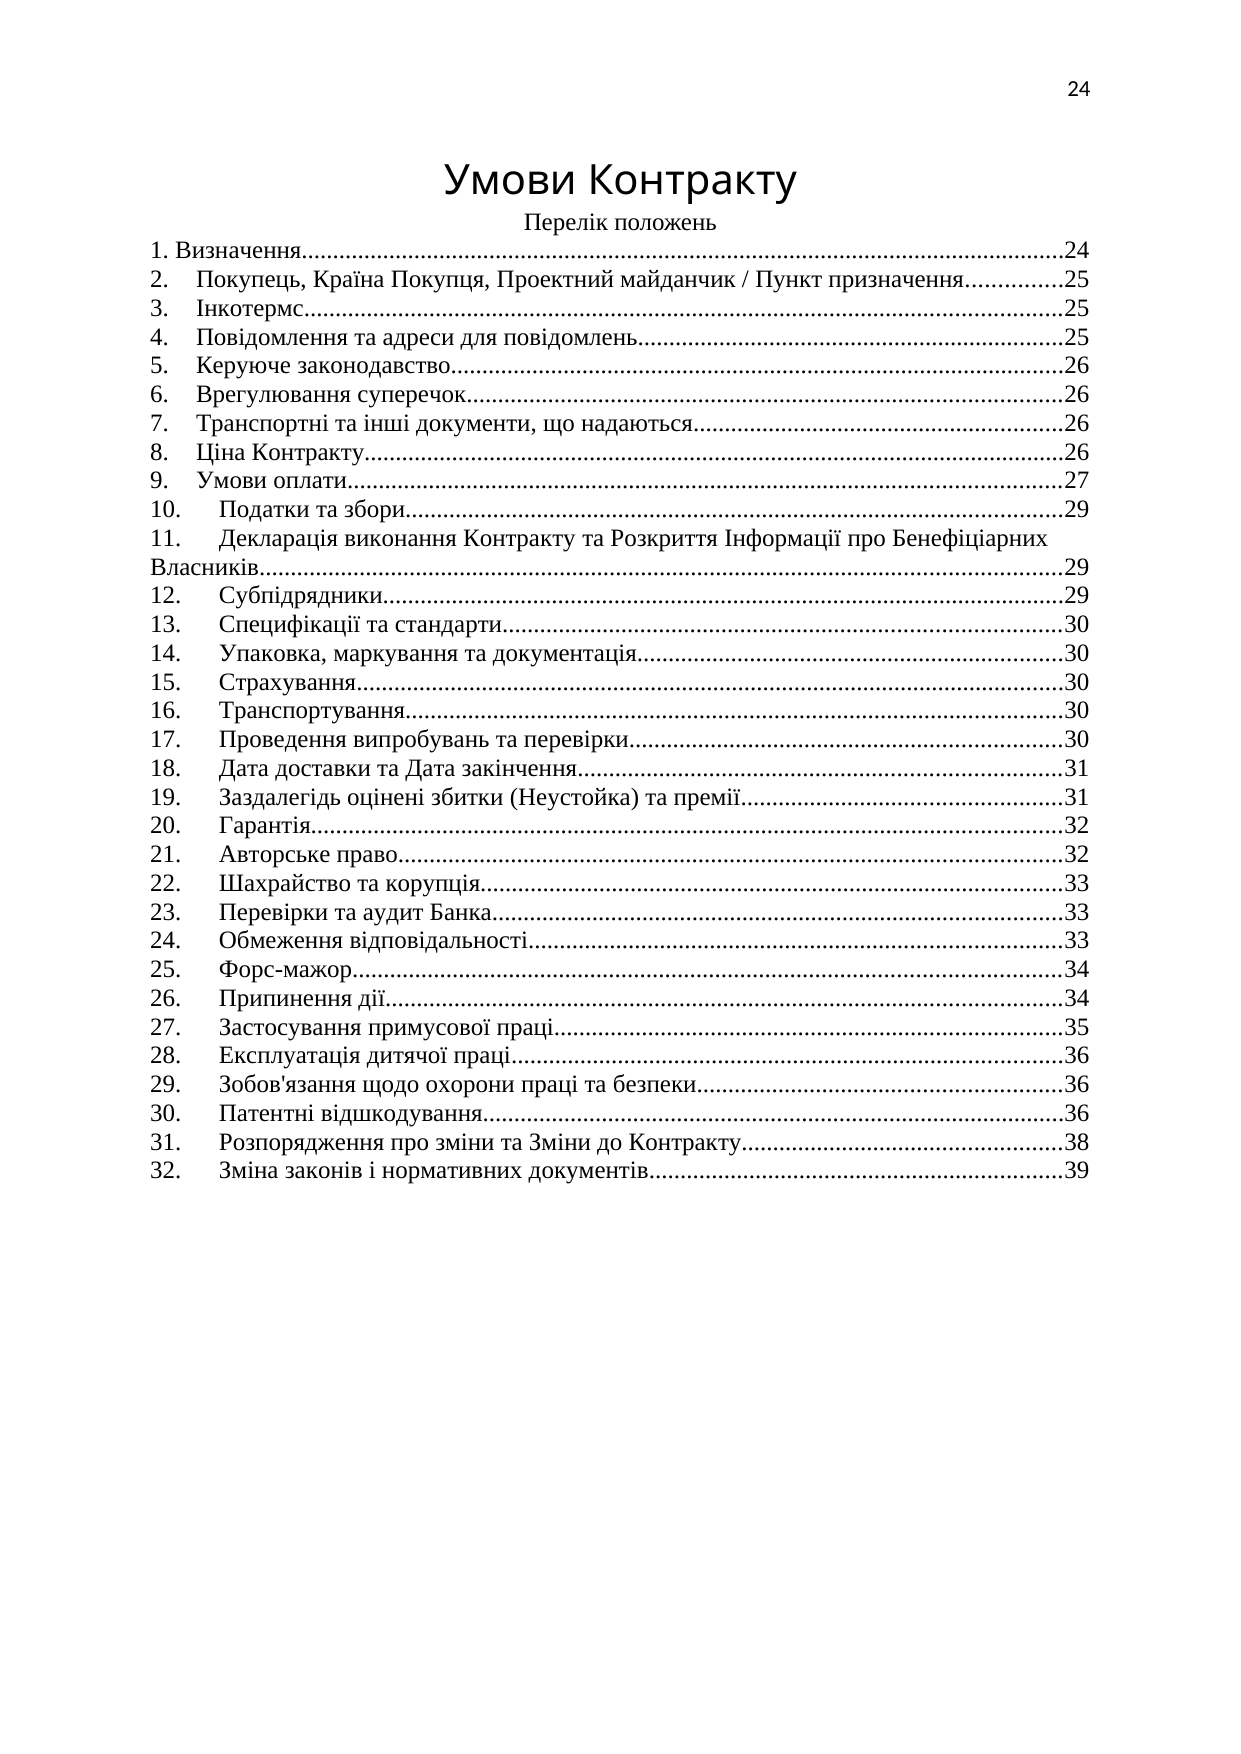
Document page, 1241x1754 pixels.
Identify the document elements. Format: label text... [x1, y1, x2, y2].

text 6. Врегулювання суперечок 26 [150, 379, 1090, 408]
text 21. Авторське право 32 [150, 839, 1090, 868]
text 5. Керуюче законодавство 26 [150, 351, 1090, 379]
text 28. Експлуатація дитячої праці 36 [150, 1041, 1090, 1069]
text 19. Заздалегідь оцінені збитки (Неустойка) та премії 31 [150, 782, 1090, 811]
text 7. Транспортні та інші документи, що надаються 26 [150, 408, 1090, 437]
text 4. Повідомлення та адреси для повідомлень 25 [150, 322, 1090, 351]
text 29. Зобов'язання щодо охорони праці та безпеки 36 [150, 1069, 1090, 1098]
text 2. Покупець, Країна Покупця, Проектний майданчик / Пункт призначення 25 [150, 264, 1090, 293]
text 20. Гарантія 32 [150, 811, 1090, 839]
text 18. Дата доставки та Дата закінчення 31 [150, 753, 1090, 782]
text 26. Припинення дії 34 [150, 983, 1090, 1012]
text 12. Субпідрядники 29 [150, 581, 1090, 609]
text 25. Форс-мажор 34 [150, 954, 1090, 983]
text 10. Податки та збори 29 [150, 494, 1090, 523]
text Перелік положень [150, 207, 1090, 236]
text 14. Упаковка, маркування та документація 30 [150, 638, 1090, 667]
text 17. Проведення випробувань та перевірки 30 [150, 724, 1090, 753]
text 13. Специфікації та стандарти 30 [150, 609, 1090, 638]
text 11. Декларація виконання Контракту та Розкриття Інформації про Бенефіціарних Власників 29 [150, 523, 1090, 581]
text 27. Застосування примусової праці 35 [150, 1012, 1090, 1041]
text 23. Перевірки та аудит Банка 33 [150, 897, 1090, 926]
text 1. Визначення 24 [150, 236, 1090, 264]
text 9. Умови оплати 27 [150, 466, 1090, 494]
text 22. Шахрайство та корупція 33 [150, 868, 1090, 897]
text Умови Контракту [150, 150, 1090, 207]
text 32. Зміна законів і нормативних документів 39 [150, 1156, 1090, 1184]
text 16. Транспортування 30 [150, 696, 1090, 724]
text 24. Обмеження відповідальності 33 [150, 926, 1090, 954]
text 30. Патентні відшкодування 36 [150, 1098, 1090, 1127]
text 31. Розпорядження про зміни та Зміни до Контракту 38 [150, 1127, 1090, 1156]
text 8. Ціна Контракту 26 [150, 437, 1090, 466]
text 15. Страхування 30 [150, 667, 1090, 696]
text 3. Інкотермс 25 [150, 293, 1090, 322]
